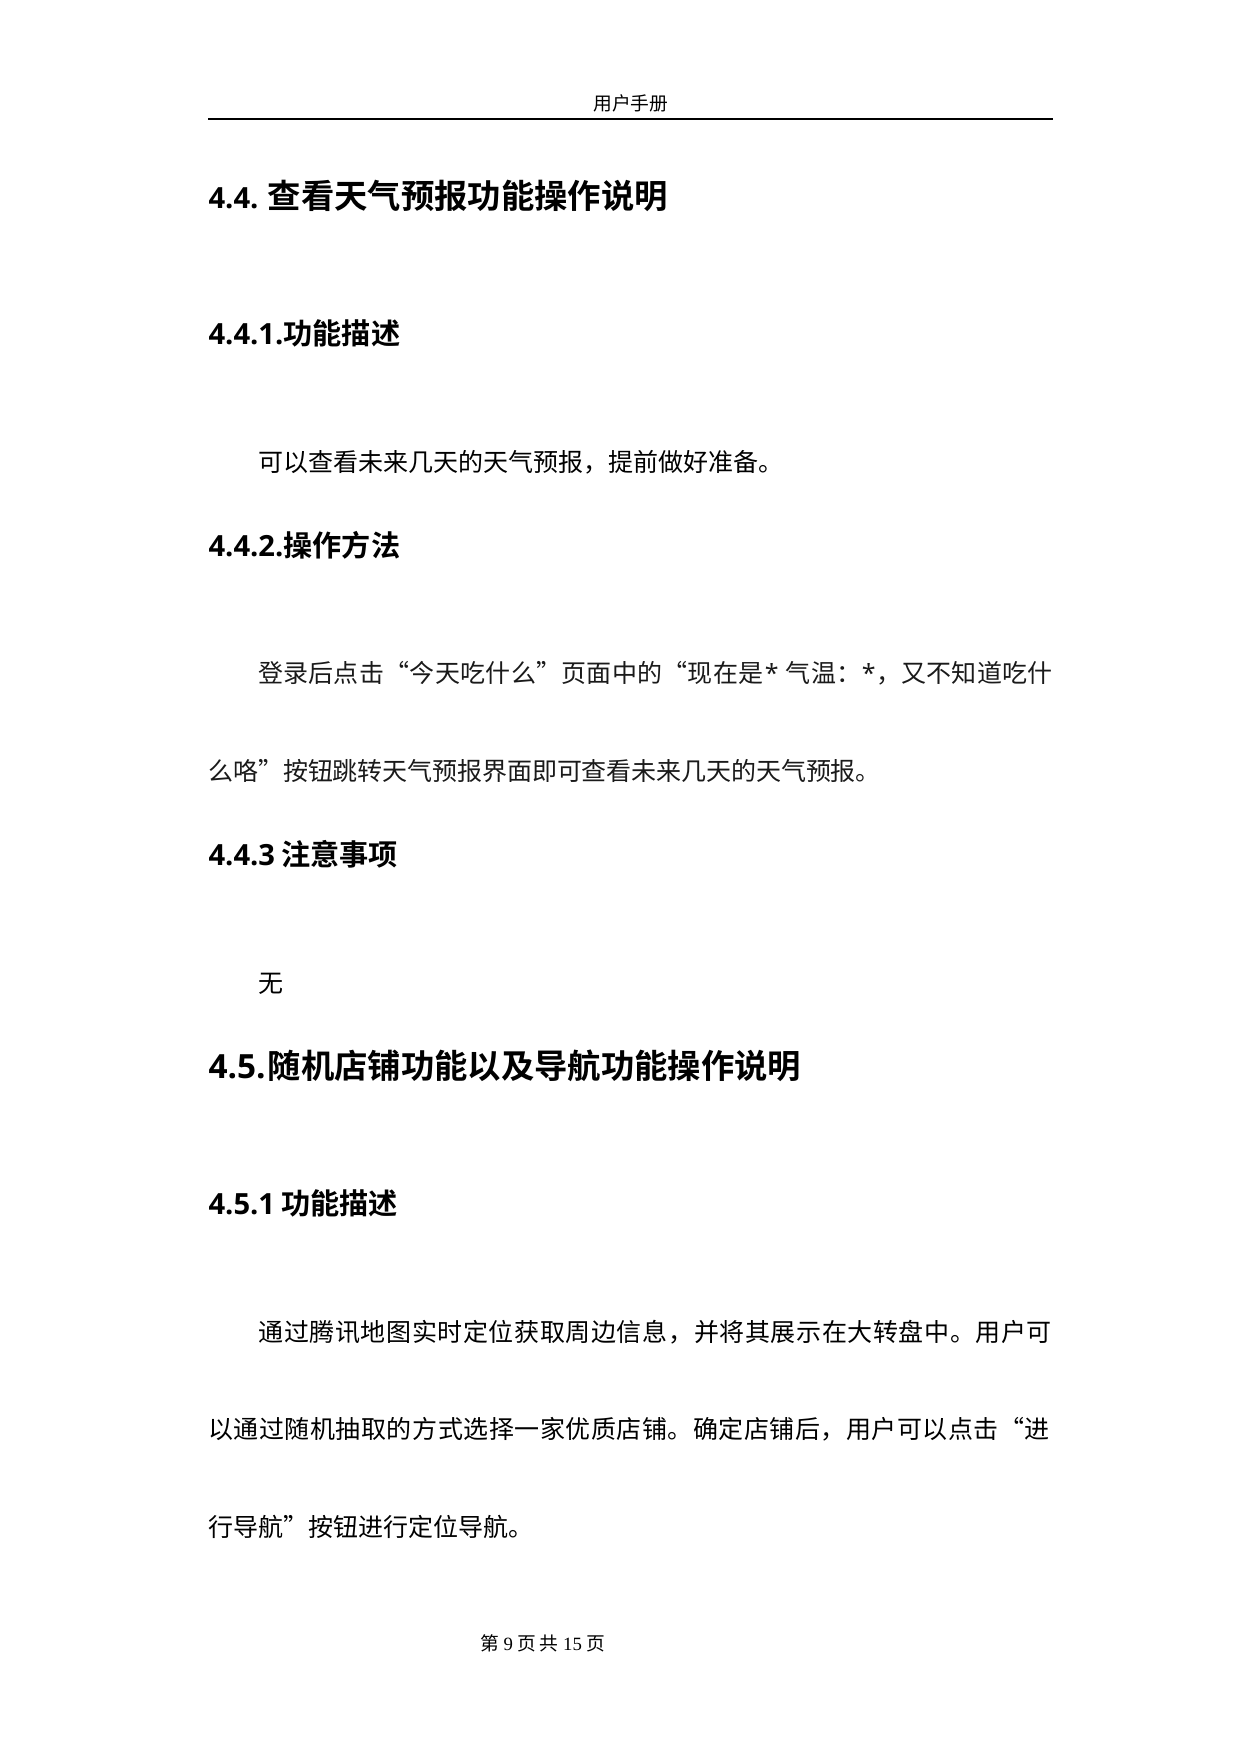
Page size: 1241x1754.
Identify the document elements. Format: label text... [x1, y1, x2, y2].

list 无 [208, 949, 1053, 1014]
subtitle 4.4.1.功能描述 [208, 299, 1053, 364]
list 通过腾讯地图实时定位获取周边信息，并将其展示在大转盘中。用户可以通过随机抽取的方式选择一家优质店铺。确定店铺后，用户可以点击“进行导航”按钮进行定位导航。 [208, 1298, 1053, 1558]
subtitle 4.4.3注意事项 [208, 820, 1053, 885]
subtitle 4.5.1功能描述 [208, 1169, 1053, 1234]
text 登录后点击“今天吃什么”页面中的“现在是* 气温：*，又不知道吃什么咯”按钮跳转天气预报界面即可查看未来几天的天气预报。 [208, 639, 1053, 802]
list 可以查看未来几天的天气预报，提前做好准备。 [208, 428, 1053, 493]
subtitle 查看天气预报功能操作说明 [208, 162, 1053, 227]
subtitle 随机店铺功能以及导航功能操作说明 [208, 1032, 1053, 1097]
subtitle 4.4.2.操作方法 [208, 511, 1053, 576]
